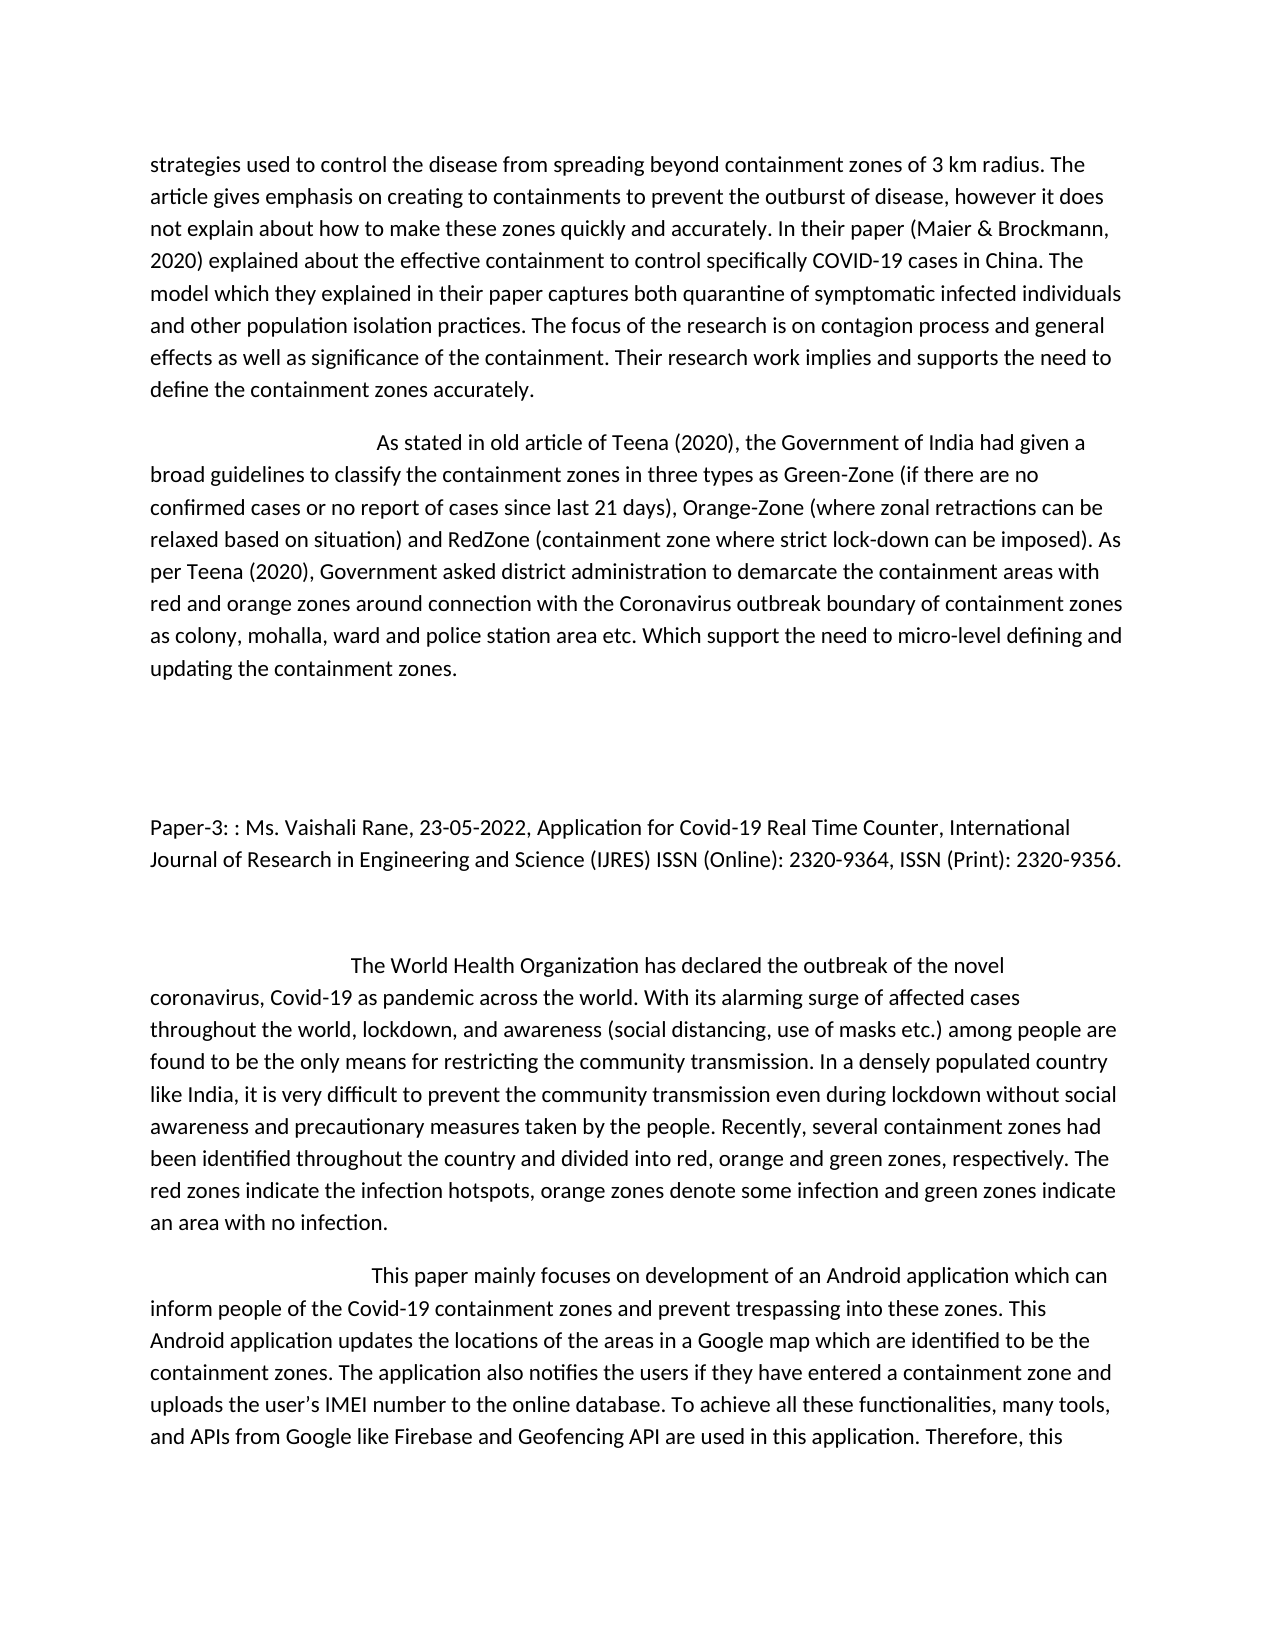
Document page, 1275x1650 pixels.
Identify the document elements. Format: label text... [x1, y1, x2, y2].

text Paper-3: : Ms. Vaishali Rane, 23-05-2022, Application for Covid-19 Real Time Counter, International Journal of Research in Engineering and Science (IJRES) ISSN (Online): 2320-9364, ISSN (Print): 2320-9356. [150, 813, 1125, 873]
text The World Health Organization has declared the outbreak of the novel coronavirus, Covid-19 as pandemic across the world. With its alarming surge of affected cases throughout the world, lockdown, and awareness (social distancing, use of masks etc.) among people are found to be the only means for restricting the community transmission. In a densely populated country like India, it is very difficult to prevent the community transmission even during lockdown without social awareness and precautionary measures taken by the people. Recently, several containment zones had been identified throughout the country and divided into red, orange and green zones, respectively. The red zones indicate the infection hotspots, orange zones denote some infection and green zones indicate an area with no infection. [150, 951, 1125, 1236]
text As stated in old article of Teena (2020), the Government of India had given a broad guidelines to classify the containment zones in three types as Green-Zone (if there are no confirmed cases or no report of cases since last 21 days), Orange-Zone (where zonal retractions can be relaxed based on situation) and RedZone (containment zone where strict lock-down can be imposed). As per Teena (2020), Government asked district administration to demarcate the containment areas with red and orange zones around connection with the Coronavirus outbreak boundary of containment zones as colony, mohalla, ward and police station area etc. Which support the need to micro-level defining and updating the containment zones. [150, 428, 1125, 682]
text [150, 1261, 1125, 1450]
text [150, 150, 1125, 403]
